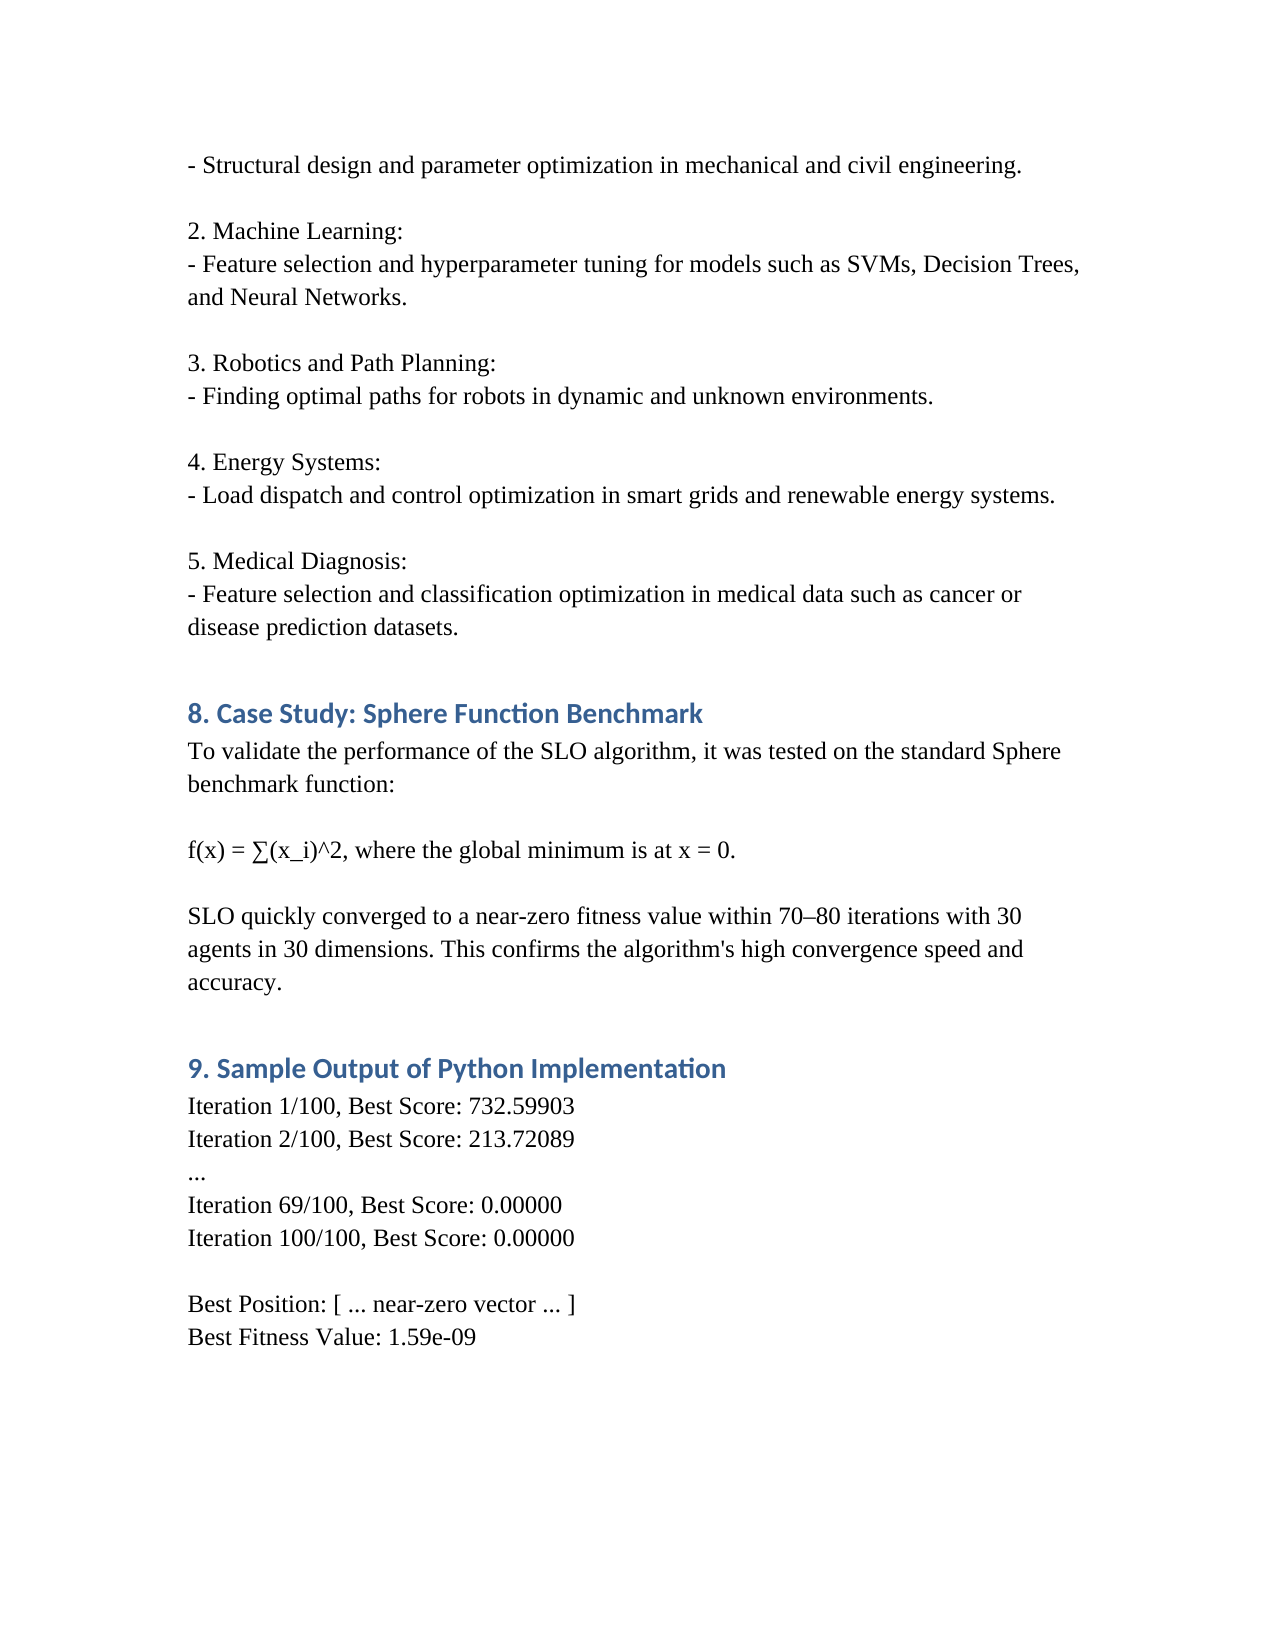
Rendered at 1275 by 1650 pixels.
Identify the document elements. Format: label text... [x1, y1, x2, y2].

subtitle 8. Case Study: Sphere Function Benchmark [187, 695, 1087, 731]
subtitle 9. Sample Output of Python Implementation [187, 1050, 1087, 1086]
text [187, 150, 1087, 641]
text Iteration 1/100, Best Score: 732.59903 Iteration 2/100, Best Score: 213.72089 ... Iteration 69/100, Best Score: 0.00000 Iteration 100/100, Best Score: 0.00000 Best Position: [ ... near-zero vector ... ] Best Fitness Value: 1.59e-09 [187, 1091, 1087, 1351]
text To validate the performance of the SLO algorithm, it was tested on the standard Sphere benchmark function: f(x) = ∑(x_i)^2, where the global minimum is at x = 0. SLO quickly converged to a near-zero fitness value within 70–80 iterations with 30 agents in 30 dimensions. This confirms the algorithm's high convergence speed and accuracy. [187, 736, 1087, 996]
